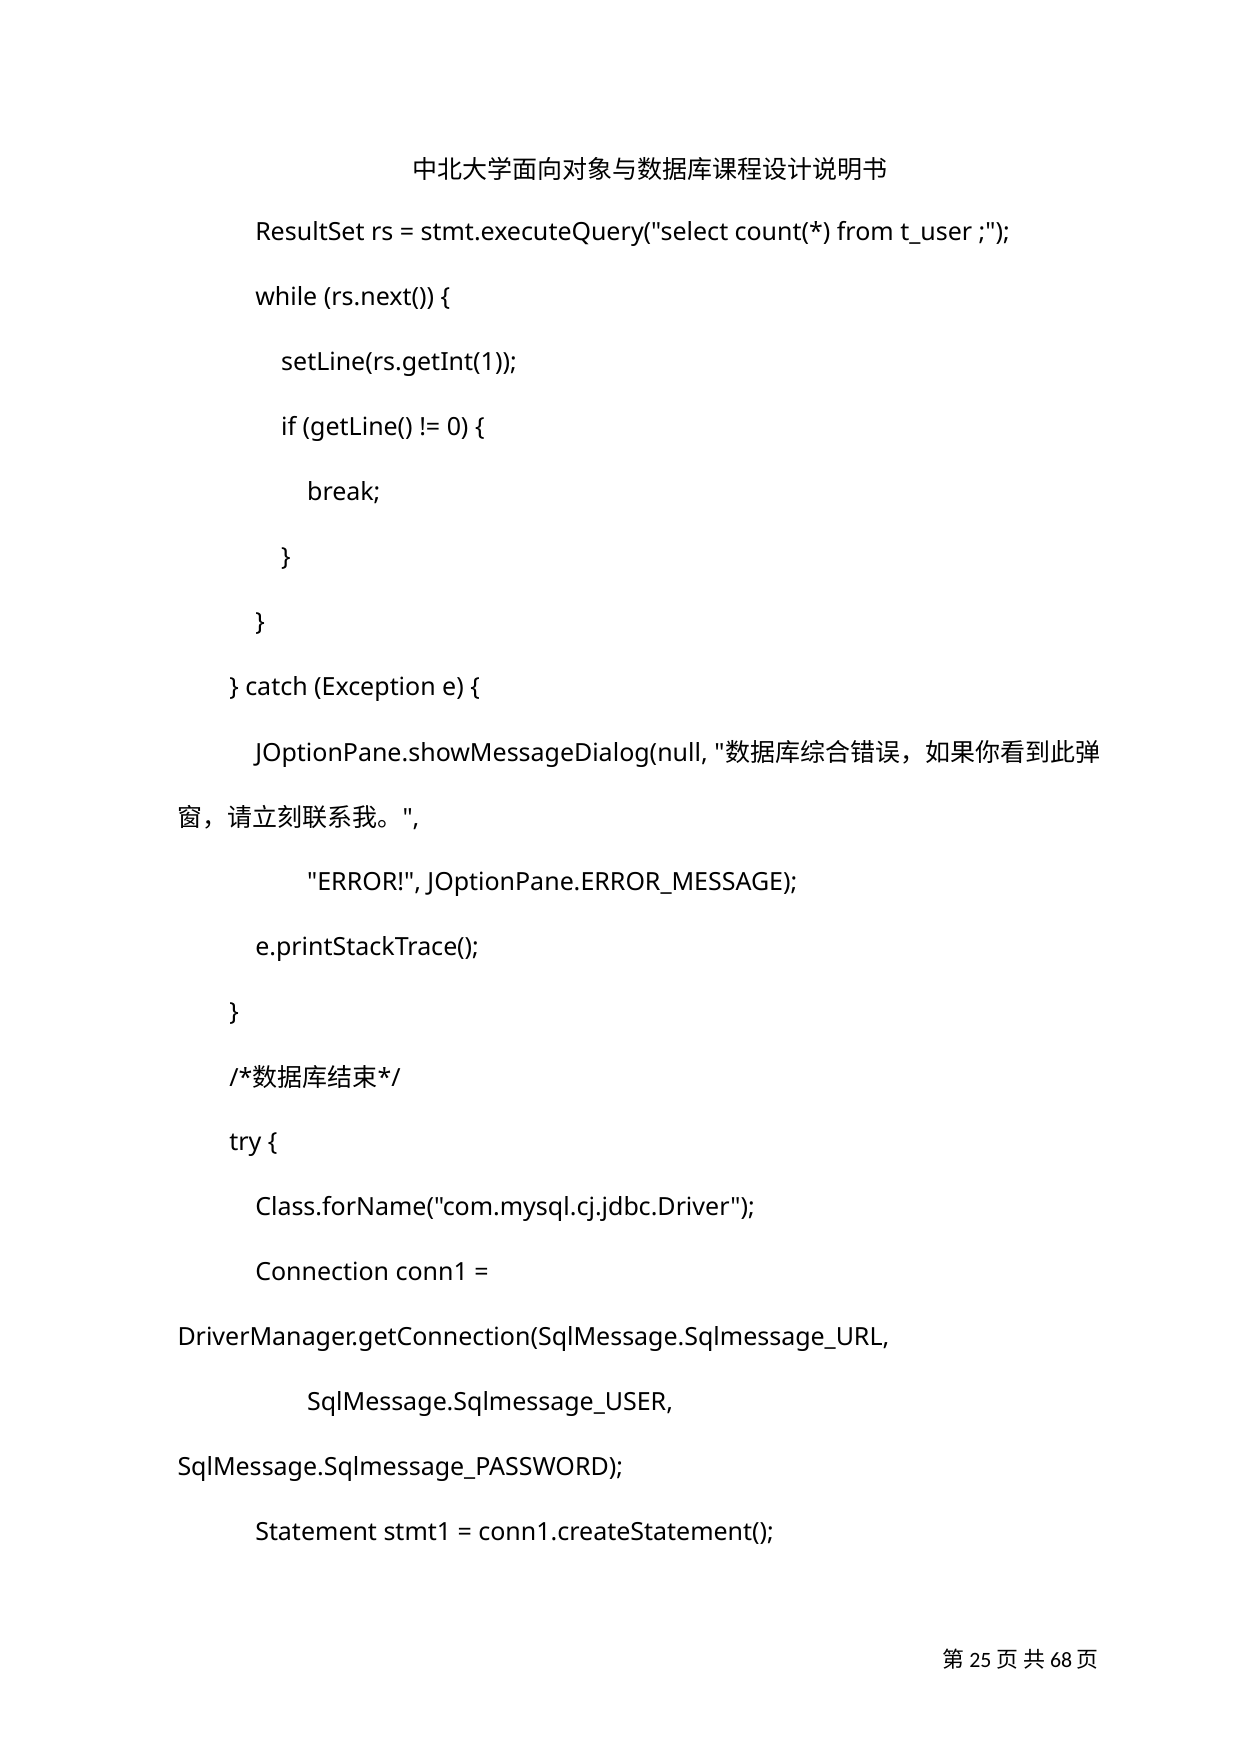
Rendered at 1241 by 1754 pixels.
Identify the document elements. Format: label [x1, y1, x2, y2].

text [177, 198, 1122, 1563]
